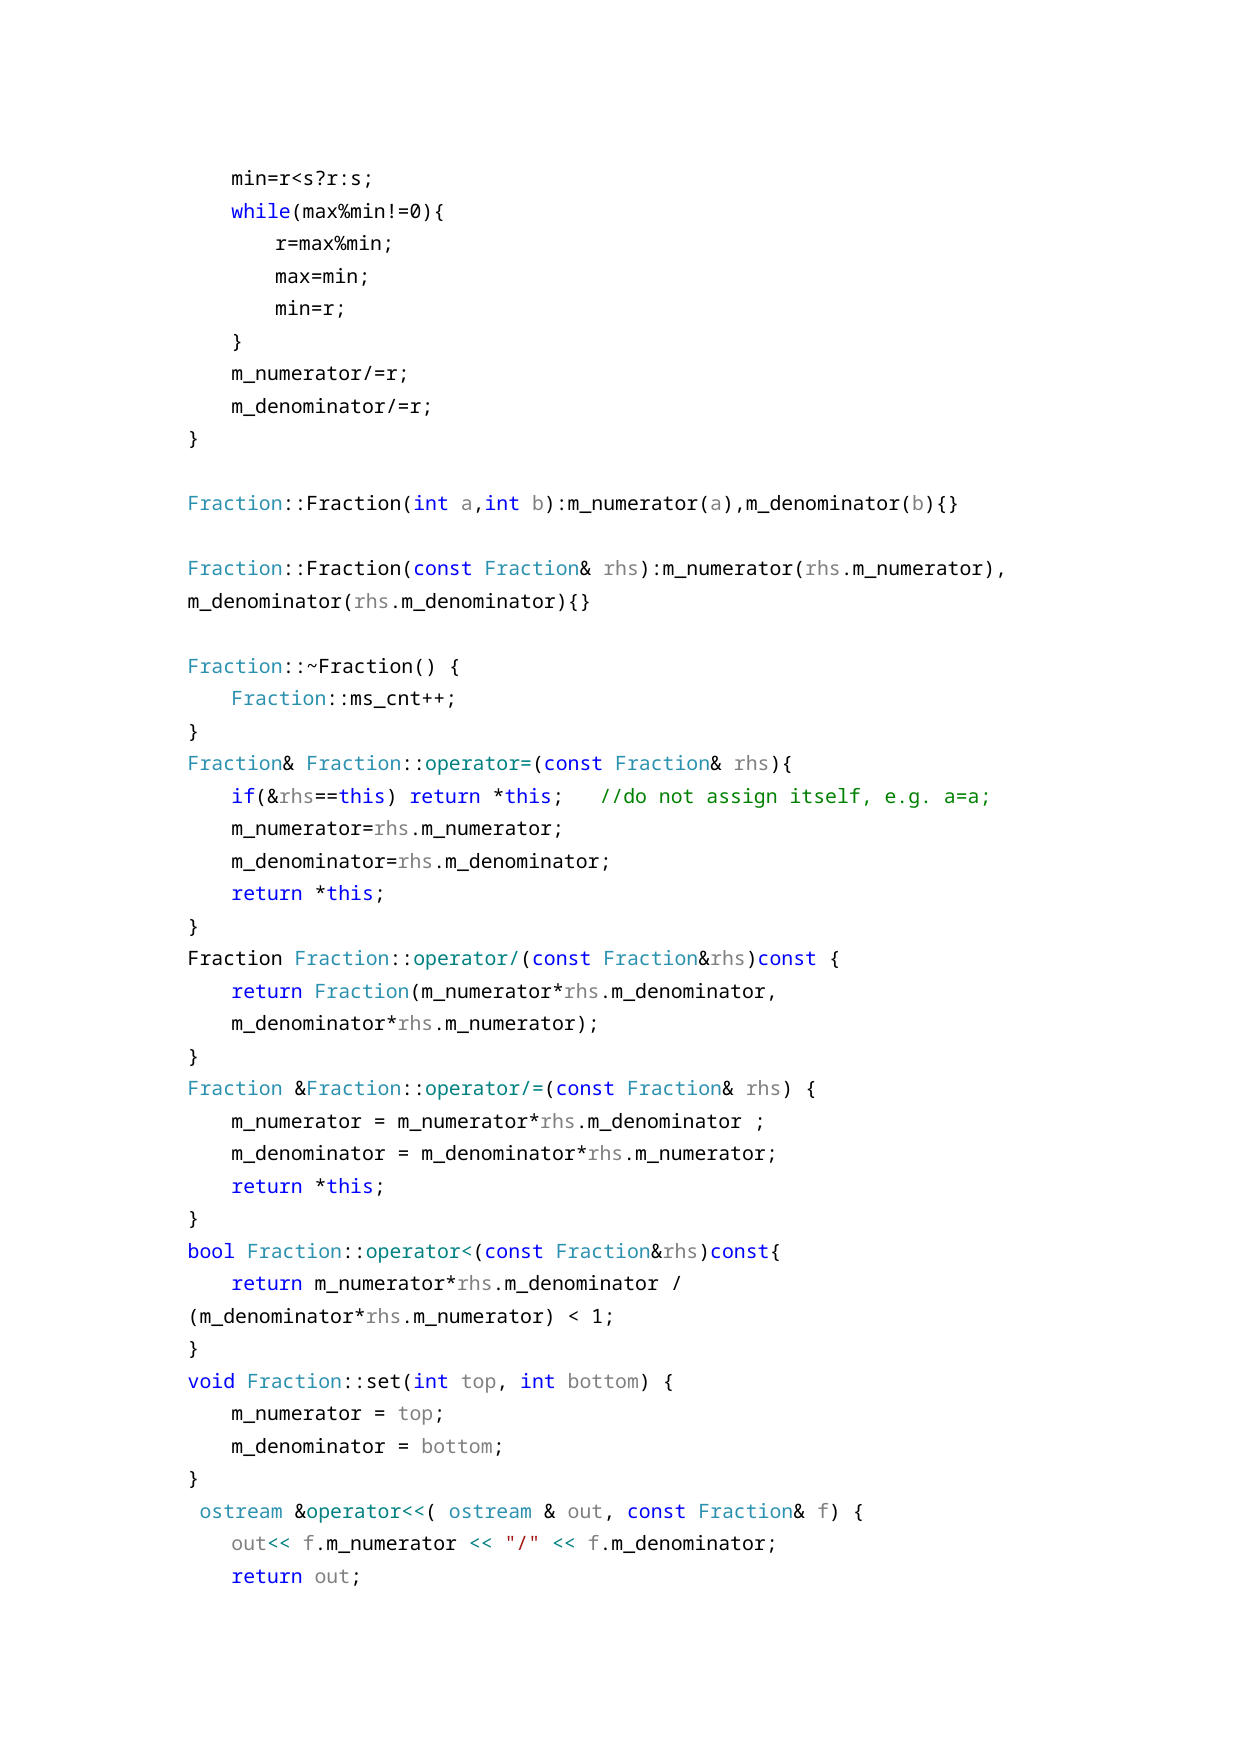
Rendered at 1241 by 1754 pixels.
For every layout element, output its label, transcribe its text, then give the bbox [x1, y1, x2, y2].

text Fraction::Fraction(const Fraction& rhs):m_numerator(rhs.m_numerator), [187, 552, 1053, 584]
text Fraction &Fraction::operator/=(const Fraction& rhs) { [187, 1072, 1053, 1104]
text ostream &operator<<( ostream & out, const Fraction& f) { [187, 1494, 1053, 1527]
text } [187, 714, 1053, 747]
text if(&rhs==this) return *this; //do not assign itself, e.g. a=a; [187, 779, 1053, 812]
text return Fraction(m_numerator*rhs.m_denominator, m_denominator*rhs.m_numerator); [187, 974, 1053, 1039]
text } [187, 1202, 1053, 1234]
text min=r; [187, 292, 1053, 324]
text } [187, 909, 1053, 942]
text m_numerator = top; [187, 1397, 1053, 1429]
text m_denominator/=r; [187, 389, 1053, 422]
text Fraction::Fraction(int a,int b):m_numerator(a),m_denominator(b){} [187, 487, 1053, 519]
text max=min; [187, 259, 1053, 292]
text m_denominator=rhs.m_denominator; [187, 844, 1053, 877]
text return *this; [187, 1169, 1053, 1202]
text Fraction& Fraction::operator=(const Fraction& rhs){ [187, 747, 1053, 779]
text } [187, 1462, 1053, 1494]
text m_numerator/=r; [187, 357, 1053, 389]
text m_denominator(rhs.m_denominator){} [187, 584, 1053, 617]
text while(max%min!=0){ [187, 194, 1053, 227]
text bool Fraction::operator<(const Fraction&rhs)const{ [187, 1234, 1053, 1267]
text min=r<s?r:s; [187, 162, 1053, 194]
text m_numerator=rhs.m_numerator; [187, 812, 1053, 844]
text Fraction::ms_cnt++; [187, 682, 1053, 714]
text r=max%min; [187, 227, 1053, 259]
text } [187, 324, 1053, 357]
text void Fraction::set(int top, int bottom) { [187, 1364, 1053, 1397]
text return *this; [187, 877, 1053, 909]
text Fraction Fraction::operator/(const Fraction&rhs)const { [187, 942, 1053, 974]
text return m_numerator*rhs.m_denominator / (m_denominator*rhs.m_numerator) < 1; [187, 1267, 1053, 1332]
text m_denominator = bottom; [187, 1429, 1053, 1462]
text } [187, 1039, 1053, 1072]
text return out; [187, 1559, 1053, 1592]
text m_numerator = m_numerator*rhs.m_denominator ; [187, 1104, 1053, 1137]
text Fraction::~Fraction() { [187, 649, 1053, 682]
text } [187, 422, 1053, 454]
text } [187, 1332, 1053, 1364]
text out<< f.m_numerator << "/" << f.m_denominator; [187, 1527, 1053, 1559]
text m_denominator = m_denominator*rhs.m_numerator; [187, 1137, 1053, 1169]
